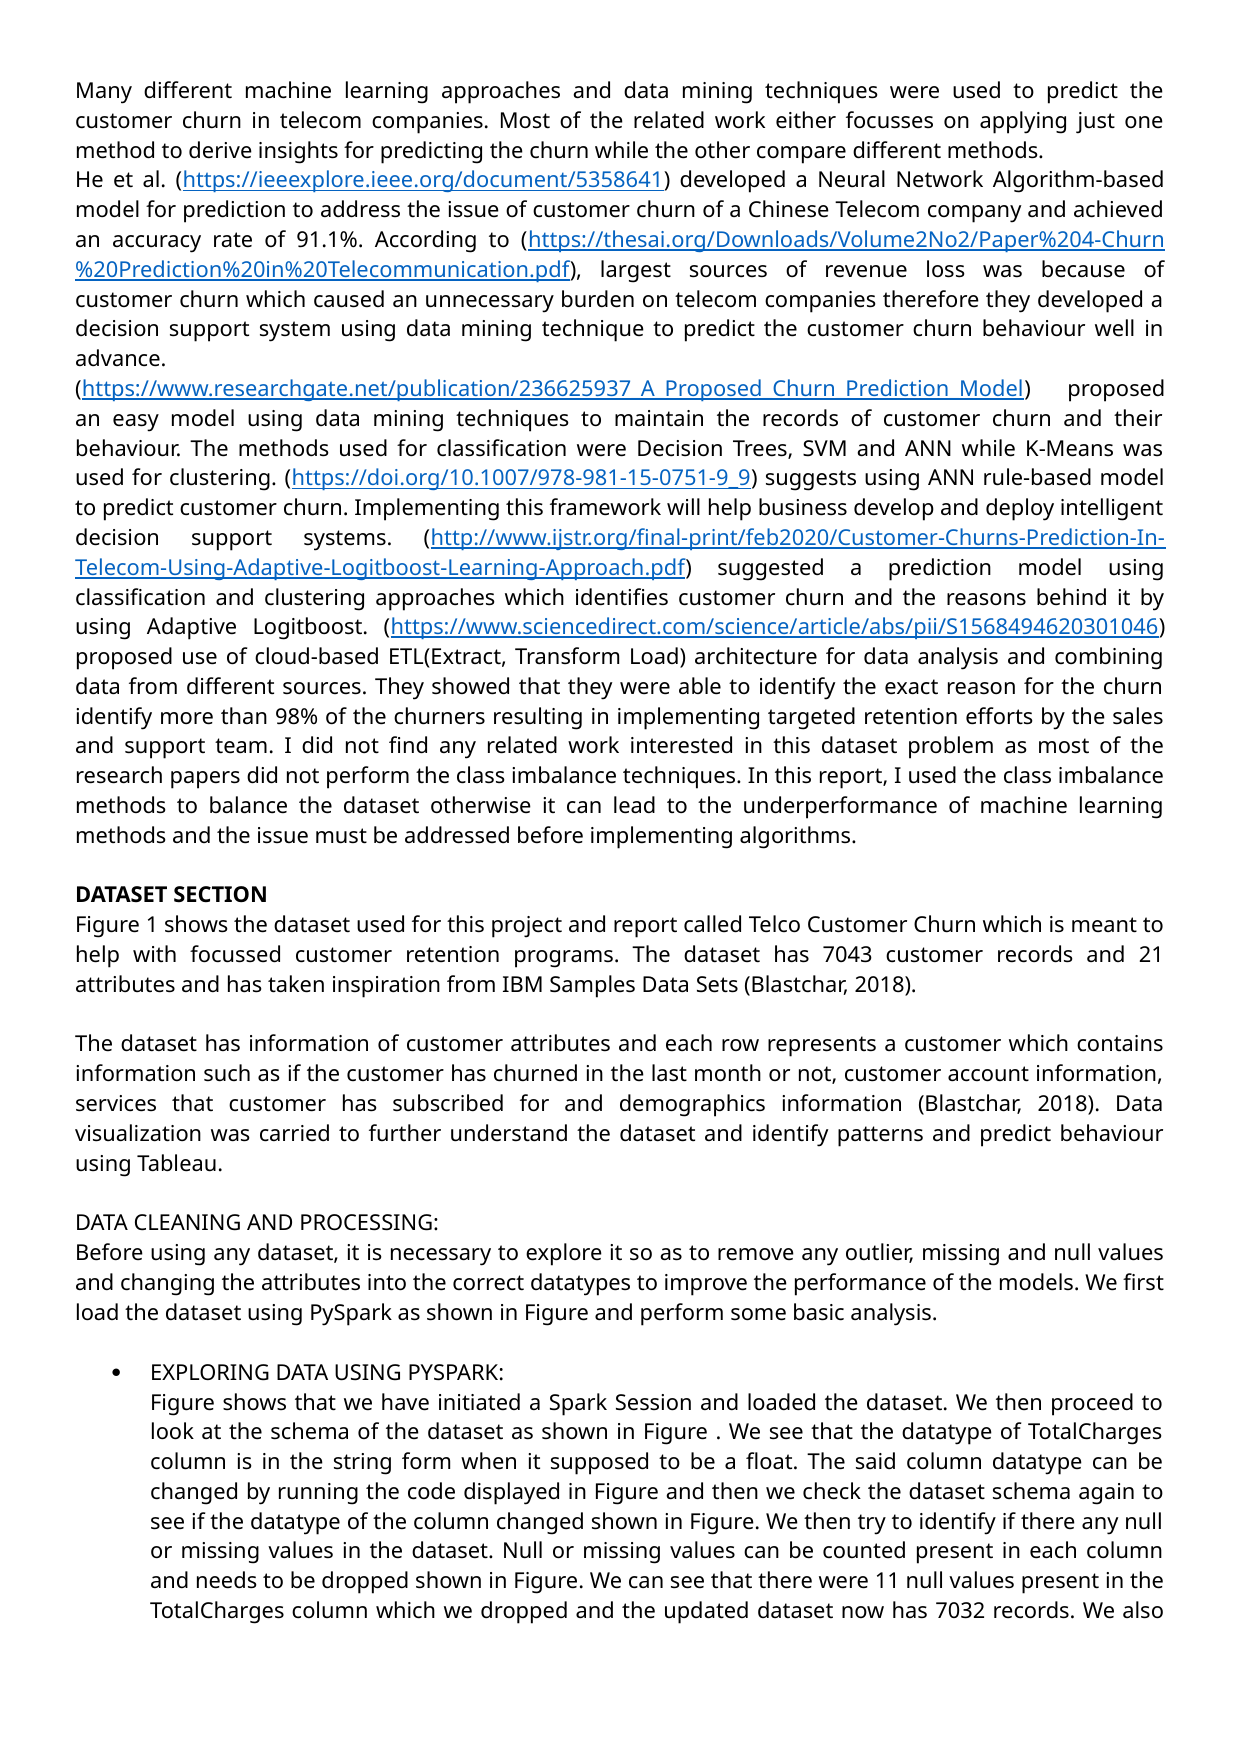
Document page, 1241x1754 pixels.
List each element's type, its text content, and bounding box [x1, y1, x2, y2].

list EXPLORING DATA USING PYSPARK: [112, 1357, 1165, 1387]
text He et al. (https://ieeexplore.ieee.org/document/5358641) developed a Neural Network Algorithm-based model for prediction to address the issue of customer churn of a Chinese Telecom company and achieved an accuracy rate of 91.1%. According to (https://thesai.org/Downloads/Volume2No2/Paper%204-Churn%20Prediction%20in%20Telecommunication.pdf), largest sources of revenue loss was because of customer churn which caused an unnecessary burden on telecom companies therefore they developed a decision support system using data mining technique to predict the customer churn behaviour well in advance. [75, 164, 1165, 373]
text DATA CLEANING AND PROCESSING: [75, 1207, 1165, 1237]
text Figure 1 shows the dataset used for this project and report called Telco Customer Churn which is meant to help with focussed customer retention programs. The dataset has 7043 customer records and 21 attributes and has taken inspiration from IBM Samples Data Sets (Blastchar, 2018). [75, 909, 1165, 998]
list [150, 1387, 1165, 1625]
text Before using any dataset, it is necessary to explore it so as to remove any outlier, missing and null values and changing the attributes into the correct datatypes to improve the performance of the models. We first load the dataset using PySpark as shown in Figure and perform some basic analysis. [75, 1237, 1165, 1326]
text (https://www.researchgate.net/publication/236625937_A_Proposed_Churn_Prediction_Model) proposed an easy model using data mining techniques to maintain the records of customer churn and their behaviour. The methods used for classification were Decision Trees, SVM and ANN while K-Means was used for clustering. (https://doi.org/10.1007/978-981-15-0751-9_9) suggests using ANN rule-based model to predict customer churn. Implementing this framework will help business develop and deploy intelligent decision support systems. (http://www.ijstr.org/final-print/feb2020/Customer-Churns-Prediction-In-Telecom-Using-Adaptive-Logitboost-Learning-Approach.pdf) suggested a prediction model using classification and clustering approaches which identifies customer churn and the reasons behind it by using Adaptive Logitboost. (https://www.sciencedirect.com/science/article/abs/pii/S1568494620301046) proposed use of cloud-based ETL(Extract, Transform Load) architecture for data analysis and combining data from different sources. They showed that they were able to identify the exact reason for the churn identify more than 98% of the churners resulting in implementing targeted retention efforts by the sales and support team. I did not find any related work interested in this dataset problem as most of the research papers did not perform the class imbalance techniques. In this report, I used the class imbalance methods to balance the dataset otherwise it can lead to the underperformance of machine learning methods and the issue must be addressed before implementing algorithms. [75, 373, 1165, 849]
text The dataset has information of customer attributes and each row represents a customer which contains information such as if the customer has churned in the last month or not, customer account information, services that customer has subscribed for and demographics information (Blastchar, 2018). Data visualization was carried to further understand the dataset and identify patterns and predict behaviour using Tableau. [75, 1028, 1165, 1177]
text Many different machine learning approaches and data mining techniques were used to predict the customer churn in telecom companies. Most of the related work either focusses on applying just one method to derive insights for predicting the churn while the other compare different methods. [75, 75, 1165, 164]
text DATASET SECTION [75, 879, 1165, 909]
